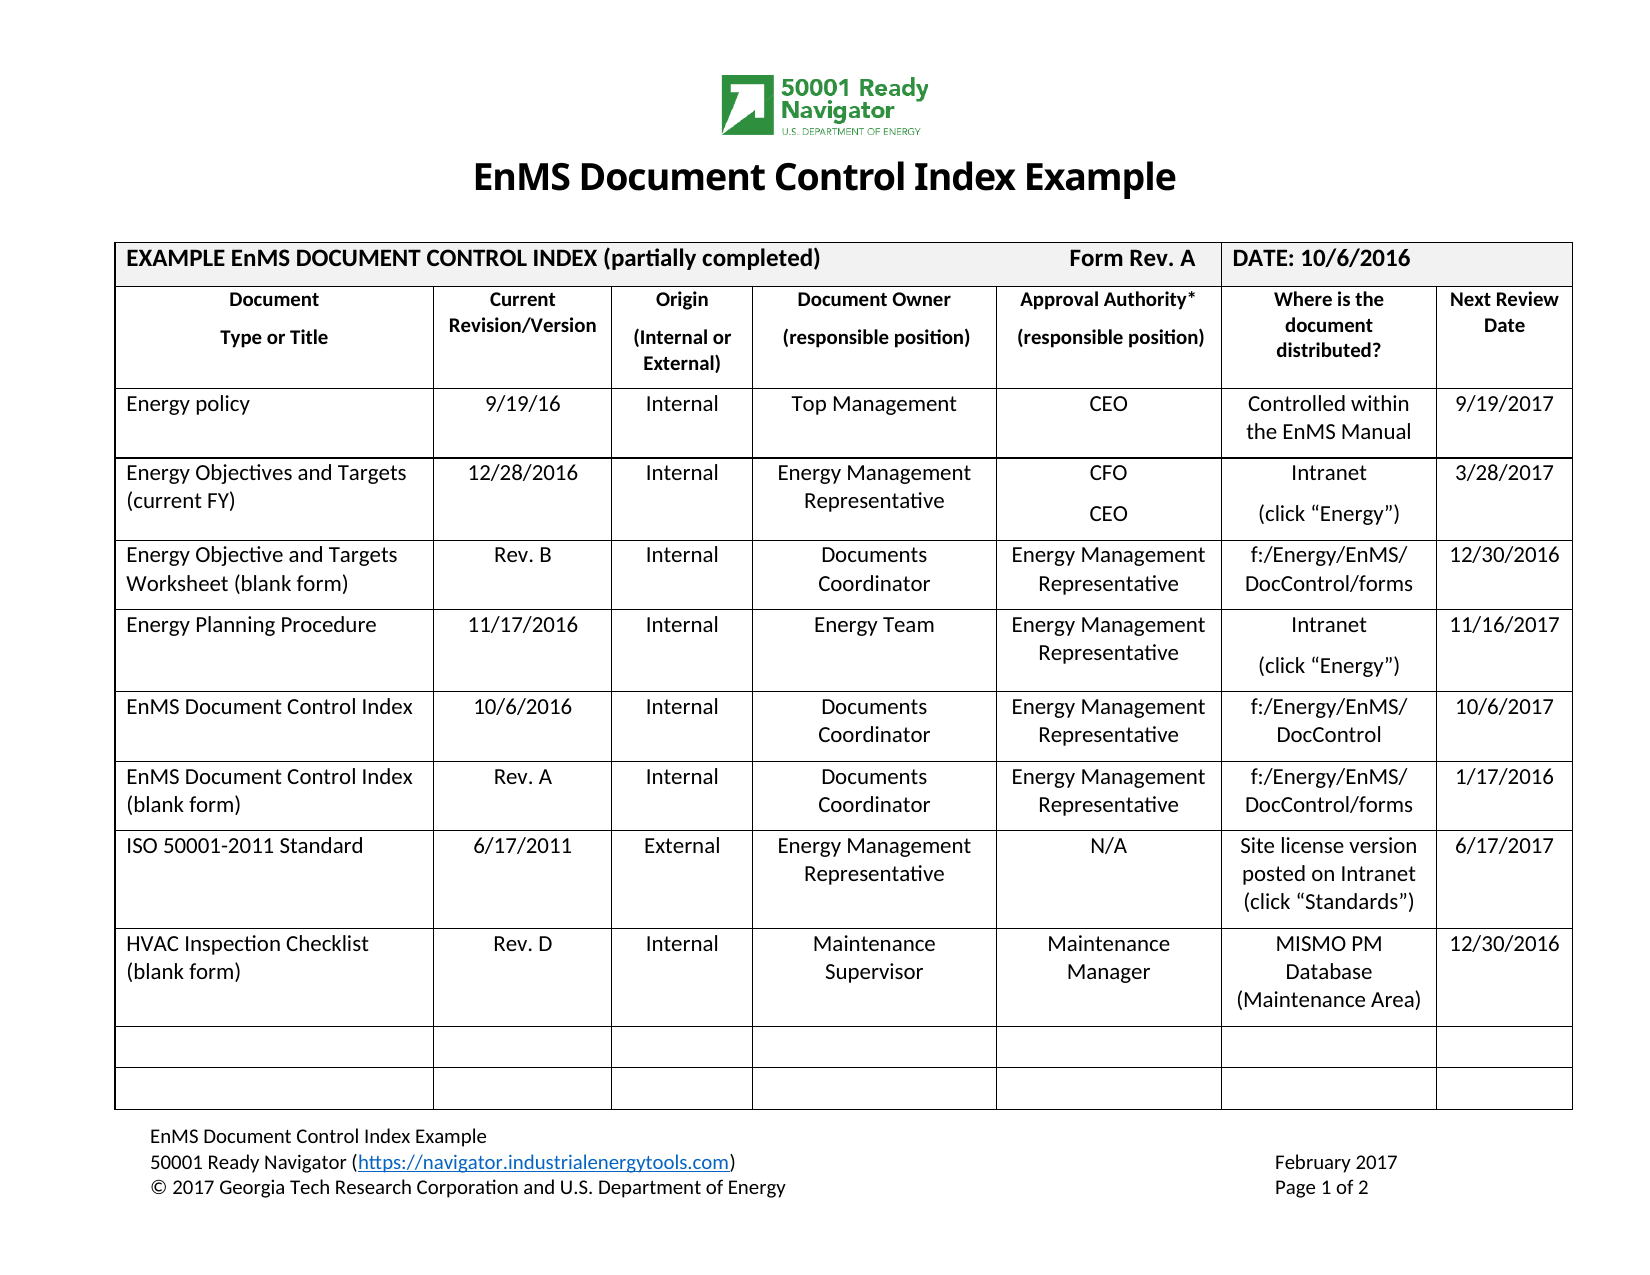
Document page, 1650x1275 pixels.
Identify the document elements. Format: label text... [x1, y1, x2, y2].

table_cell [434, 1068, 611, 1109]
table_cell 12/30/2016 [1437, 929, 1572, 1026]
table_cell [116, 1068, 433, 1109]
table_cell MISMO PM Database (Maintenance Area) [1222, 929, 1436, 1026]
table_cell CEO [997, 389, 1221, 457]
table_cell Energy Management Representative [753, 831, 996, 928]
table_cell Internal [612, 541, 752, 609]
table_cell Maintenance Manager [997, 929, 1221, 1026]
table_cell Intranet (click “Energy”) [1222, 610, 1436, 691]
table_cell Energy Management Representative [753, 459, 996, 539]
table_cell [1437, 1027, 1572, 1067]
table_cell Rev. D [434, 929, 611, 1026]
table_cell EnMS Document Control Index (blank form) [116, 762, 433, 830]
table_cell 9/19/16 [434, 389, 611, 457]
table_cell Internal [612, 692, 752, 761]
table_cell 11/17/2016 [434, 610, 611, 691]
table_cell Site license version posted on Intranet (click “Standards”) [1222, 831, 1436, 928]
table_cell [434, 1027, 611, 1067]
table_cell Document Type or Title [116, 287, 433, 388]
table_cell Current Revision/Version [434, 287, 611, 388]
table_cell Energy Objective and Targets Worksheet (blank form) [116, 541, 433, 609]
table_cell Top Management [753, 389, 996, 457]
table_cell Documents Coordinator [753, 692, 996, 761]
table_cell 1/17/2016 [1437, 762, 1572, 830]
title EnMS Document Control Index Example [150, 150, 1500, 201]
table_cell 10/6/2016 [434, 692, 611, 761]
table_cell Internal [612, 610, 752, 691]
table_cell f:/Energy/EnMS/ DocControl/forms [1222, 762, 1436, 830]
table_cell N/A [997, 831, 1221, 928]
table_cell [612, 1068, 752, 1109]
table_cell [612, 1027, 752, 1067]
table_cell 6/17/2017 [1437, 831, 1572, 928]
table_cell Energy Management Representative [997, 692, 1221, 761]
table_cell Documents Coordinator [753, 541, 996, 609]
table_cell 11/16/2017 [1437, 610, 1572, 691]
table_cell Approval Authority* (responsible position) [997, 287, 1221, 388]
table_cell 10/6/2017 [1437, 692, 1572, 761]
table_header DATE: 10/6/2016 [1222, 243, 1572, 286]
table_cell [116, 1027, 433, 1067]
table_cell Internal [612, 389, 752, 457]
table_cell Rev. B [434, 541, 611, 609]
table_cell 3/28/2017 [1437, 459, 1572, 539]
table_cell Energy policy [116, 389, 433, 457]
table_cell Energy Management Representative [997, 762, 1221, 830]
table_cell EnMS Document Control Index [116, 692, 433, 761]
table_cell f:/Energy/EnMS/ DocControl [1222, 692, 1436, 761]
table_cell Next Review Date [1437, 287, 1572, 388]
table_cell Where is the document distributed? [1222, 287, 1436, 388]
table_cell [997, 1068, 1221, 1109]
table_cell Origin (Internal or External) [612, 287, 752, 388]
table_cell 12/30/2016 [1437, 541, 1572, 609]
table_cell 6/17/2011 [434, 831, 611, 928]
table_cell [997, 1027, 1221, 1067]
table_cell Energy Objectives and Targets (current FY) [116, 459, 433, 539]
table_cell CFO CEO [997, 459, 1221, 539]
table_cell Rev. A [434, 762, 611, 830]
table_cell Energy Team [753, 610, 996, 691]
table_cell [753, 1027, 996, 1067]
table_cell Documents Coordinator [753, 762, 996, 830]
table_cell Internal [612, 762, 752, 830]
table_cell f:/Energy/EnMS/ DocControl/forms [1222, 541, 1436, 609]
table_cell [1222, 1027, 1436, 1067]
table_header EXAMPLE EnMS DOCUMENT CONTROL INDEX (partially completed) Form Rev. A [116, 243, 1221, 286]
table_cell Energy Management Representative [997, 541, 1221, 609]
table_cell [753, 1068, 996, 1109]
table_cell HVAC Inspection Checklist (blank form) [116, 929, 433, 1026]
picture [721, 75, 929, 135]
table_cell Internal [612, 929, 752, 1026]
table_cell [1437, 1068, 1572, 1109]
table_cell Internal [612, 459, 752, 539]
table_cell Controlled within the EnMS Manual [1222, 389, 1436, 457]
table_cell ISO 50001-2011 Standard [116, 831, 433, 928]
table_cell Intranet (click “Energy”) [1222, 459, 1436, 539]
table_cell 9/19/2017 [1437, 389, 1572, 457]
table_cell [1222, 1068, 1436, 1109]
table_cell Energy Management Representative [997, 610, 1221, 691]
table_cell Maintenance Supervisor [753, 929, 996, 1026]
table_cell Energy Planning Procedure [116, 610, 433, 691]
table_cell Document Owner (responsible position) [753, 287, 996, 388]
table_cell External [612, 831, 752, 928]
table_cell 12/28/2016 [434, 459, 611, 539]
